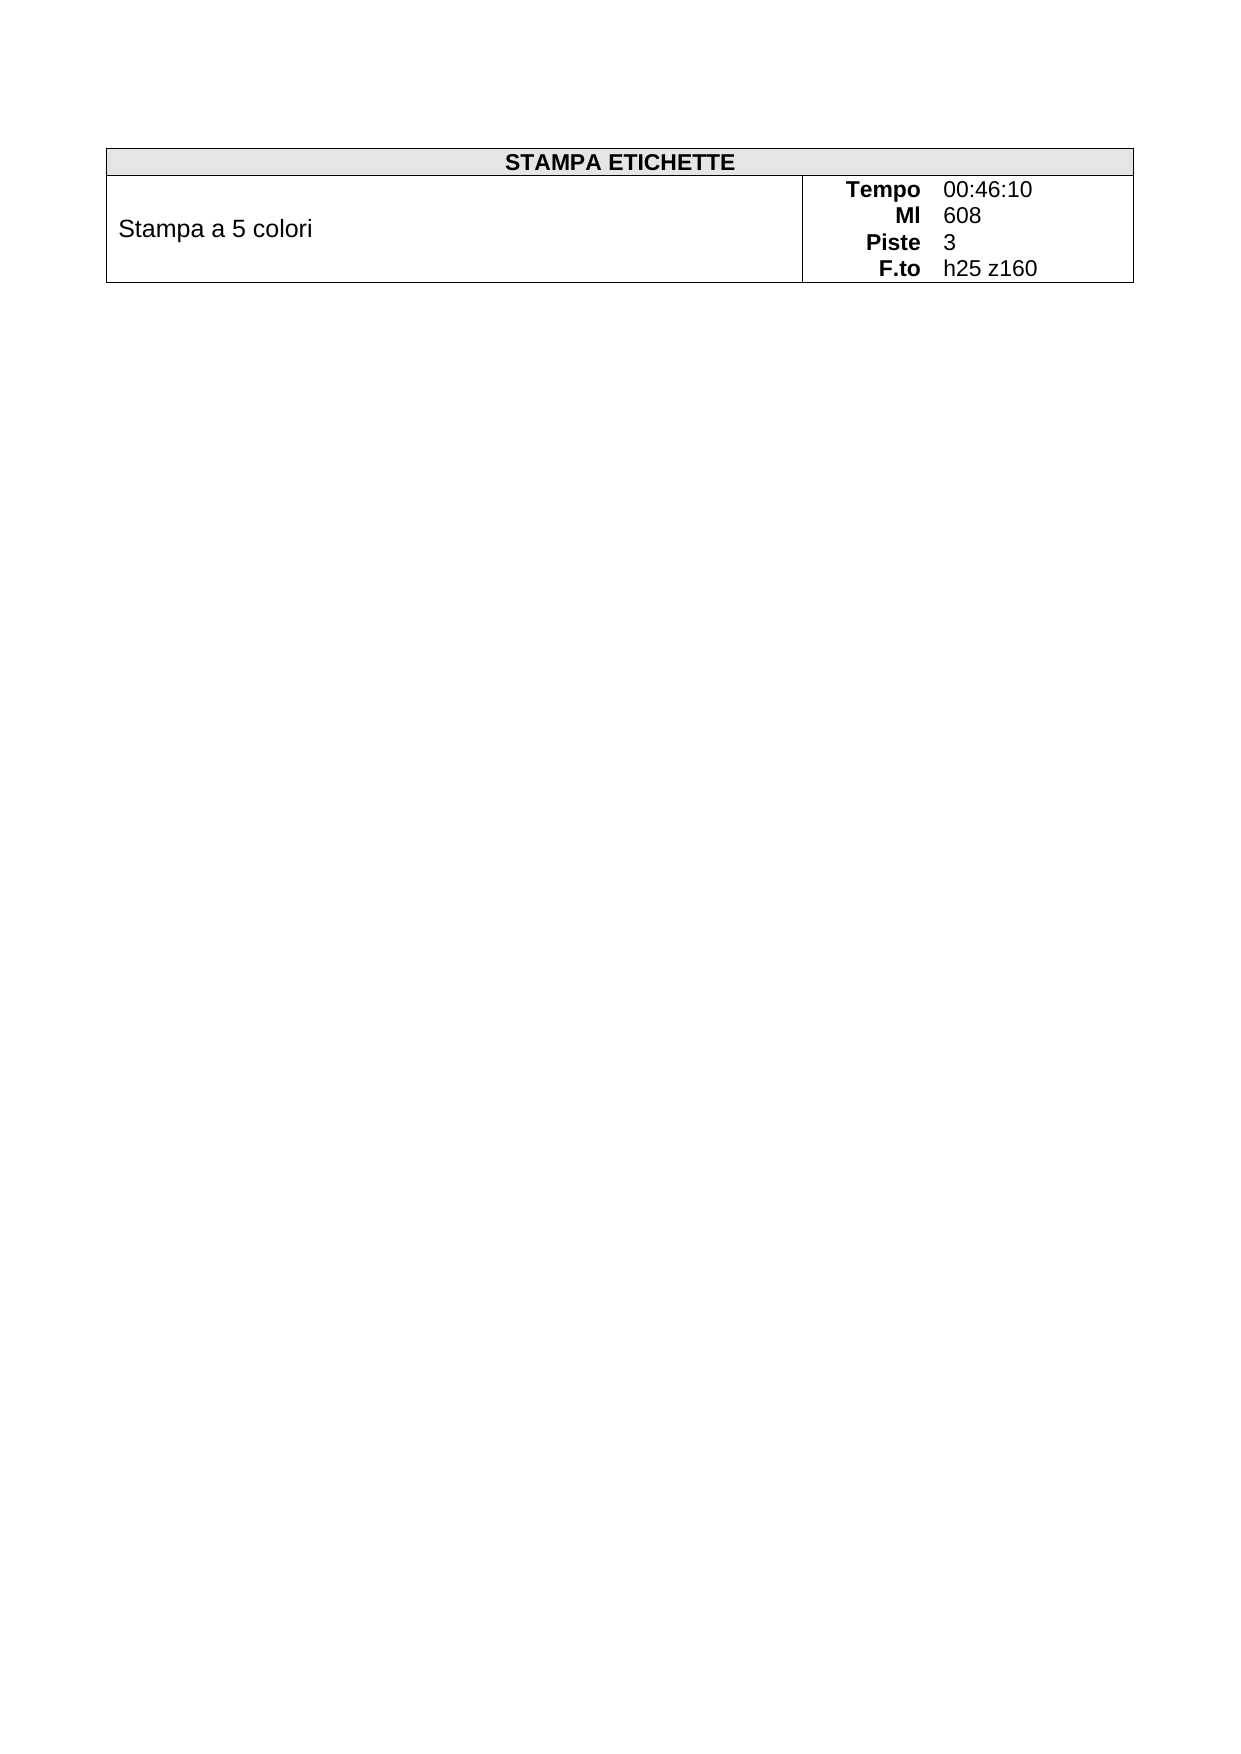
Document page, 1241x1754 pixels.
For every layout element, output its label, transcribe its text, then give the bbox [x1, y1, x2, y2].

table_cell Stampa a 5 colori [107, 176, 802, 282]
table_cell [803, 176, 1133, 282]
table_header STAMPA ETICHETTE [107, 149, 1133, 175]
